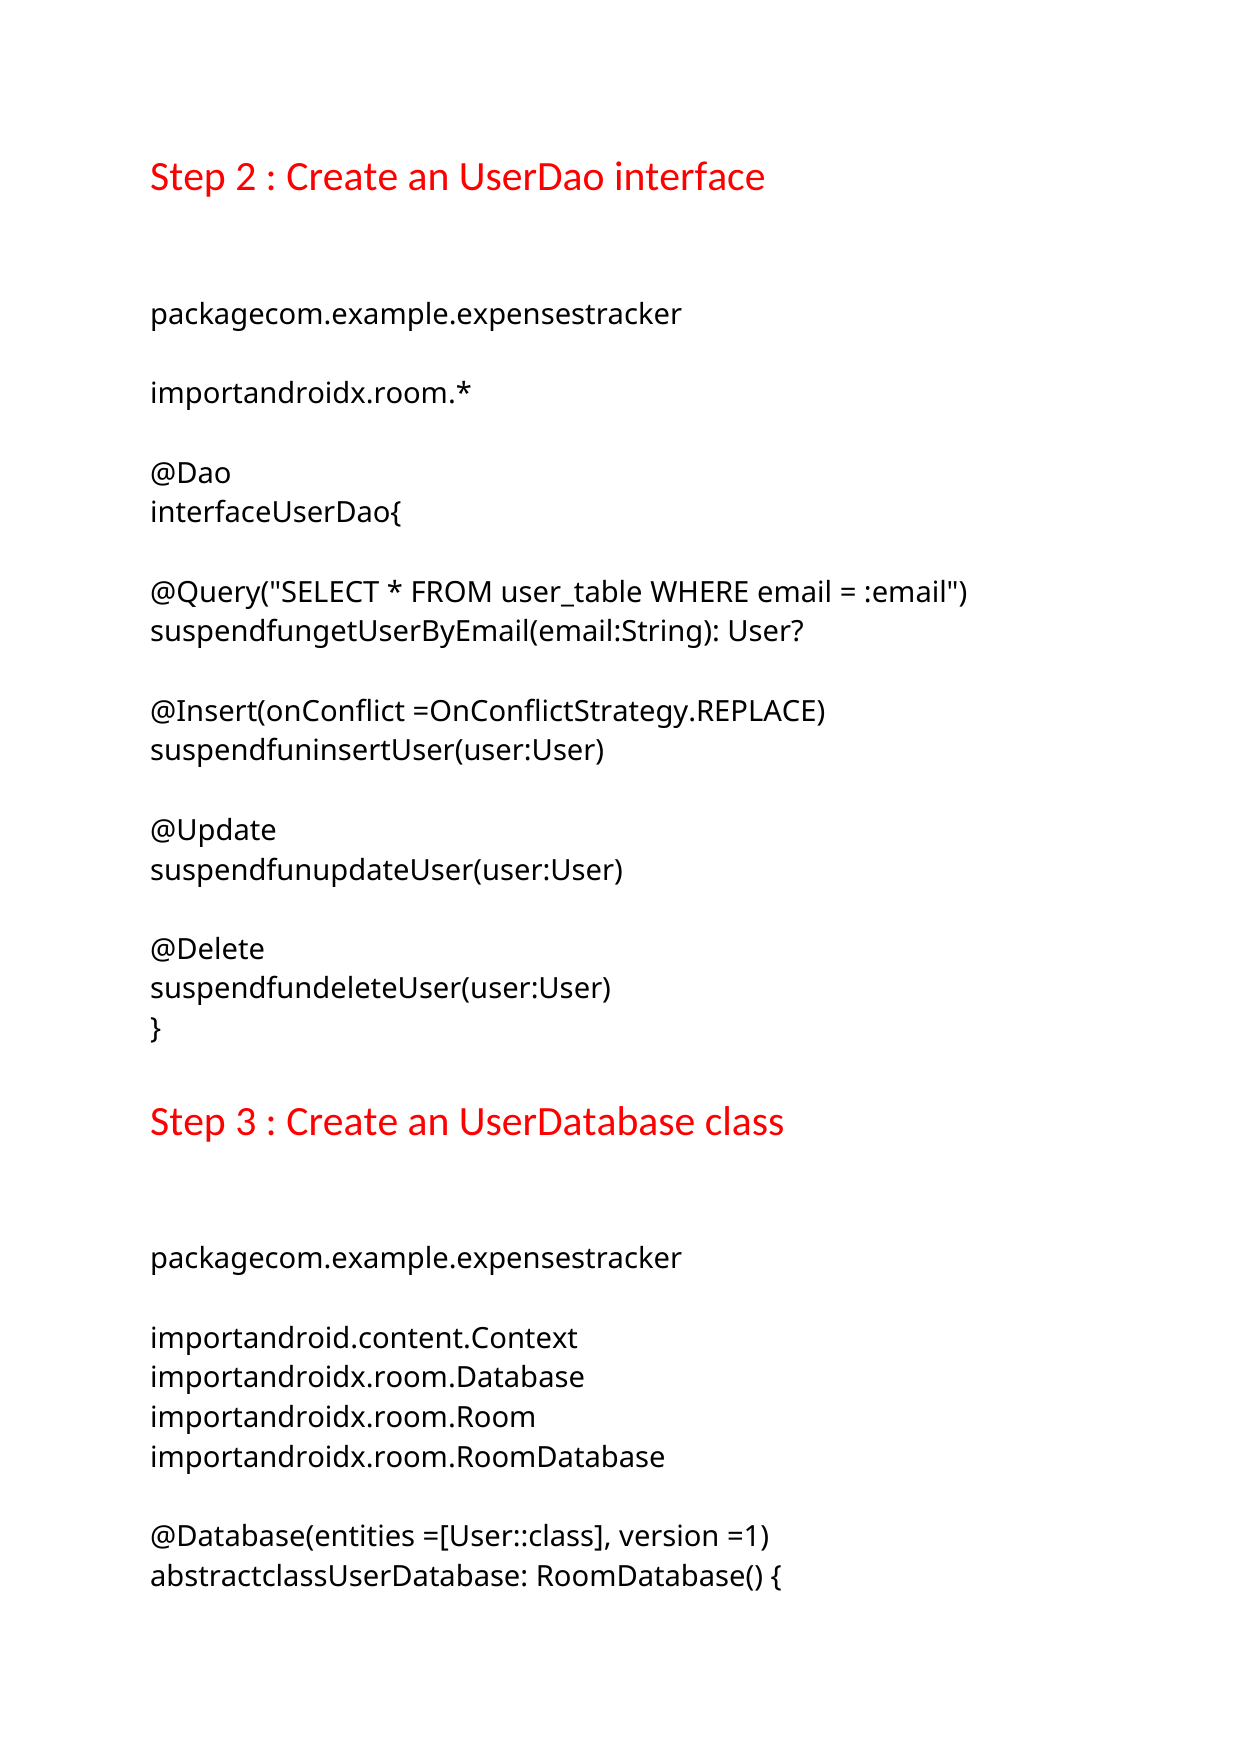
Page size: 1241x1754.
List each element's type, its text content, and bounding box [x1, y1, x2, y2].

text suspendfuninsertUser(user:User) [150, 730, 1090, 769]
text @Database(entities =[User::class], version =1) [150, 1515, 1090, 1555]
text importandroidx.room.Room [150, 1396, 1090, 1436]
text packagecom.example.expensestracker [150, 293, 1090, 333]
text Step 3 : Create an UserDatabase class [150, 1094, 1090, 1145]
text @Update [150, 809, 1090, 849]
text suspendfunupdateUser(user:User) [150, 849, 1090, 888]
text importandroid.content.Context [150, 1317, 1090, 1357]
text @Insert(onConflict =OnConflictStrategy.REPLACE) [150, 690, 1090, 730]
text packagecom.example.expensestracker [150, 1238, 1090, 1277]
text abstractclassUserDatabase: RoomDatabase() { [150, 1555, 1090, 1595]
text suspendfundeleteUser(user:User) [150, 968, 1090, 1007]
text @Delete [150, 928, 1090, 968]
text @Query("SELECT * FROM user_table WHERE email = :email") [150, 571, 1090, 611]
text importandroidx.room.Database [150, 1357, 1090, 1396]
text } [150, 1007, 1090, 1047]
text suspendfungetUserByEmail(email:String): User? [150, 611, 1090, 650]
text importandroidx.room.* [150, 372, 1090, 412]
text importandroidx.room.RoomDatabase [150, 1436, 1090, 1476]
text Step 2 : Create an UserDao interface [150, 150, 1090, 201]
text @Dao [150, 452, 1090, 492]
text interfaceUserDao{ [150, 492, 1090, 531]
